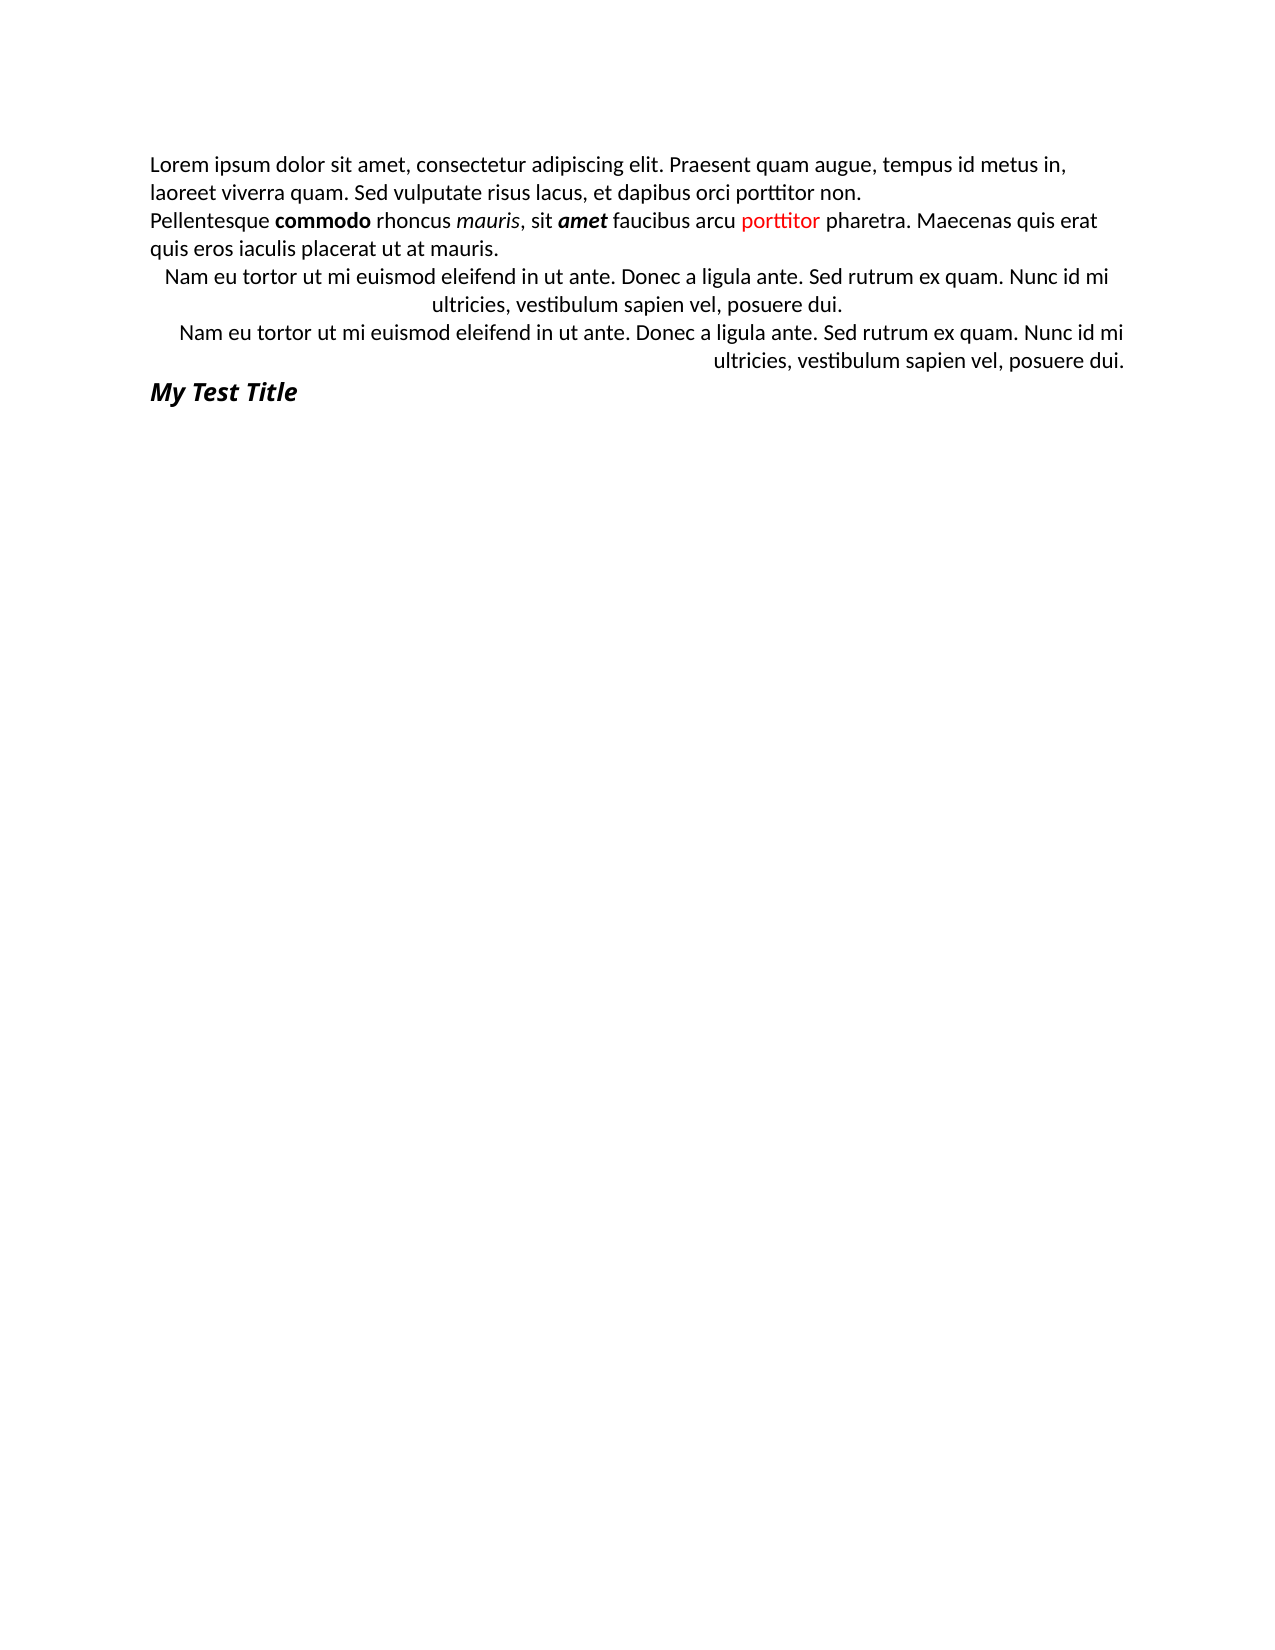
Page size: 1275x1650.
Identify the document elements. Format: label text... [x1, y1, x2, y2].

text Nam eu tortor ut mi euismod eleifend in ut ante. Donec a ligula ante. Sed rutrum ex quam. Nunc id mi ultricies, vestibulum sapien vel, posuere dui. [150, 318, 1125, 374]
subtitle My Test Title [150, 374, 1125, 408]
text Nam eu tortor ut mi euismod eleifend in ut ante. Donec a ligula ante. Sed rutrum ex quam. Nunc id mi ultricies, vestibulum sapien vel, posuere dui. [150, 262, 1125, 318]
text Lorem ipsum dolor sit amet, consectetur adipiscing elit. Praesent quam augue, tempus id metus in, laoreet viverra quam. Sed vulputate risus lacus, et dapibus orci porttitor non. [150, 150, 1125, 206]
text Pellentesque commodo rhoncus mauris, sit amet faucibus arcu porttitor pharetra. Maecenas quis erat quis eros iaculis placerat ut at mauris. [150, 206, 1125, 262]
